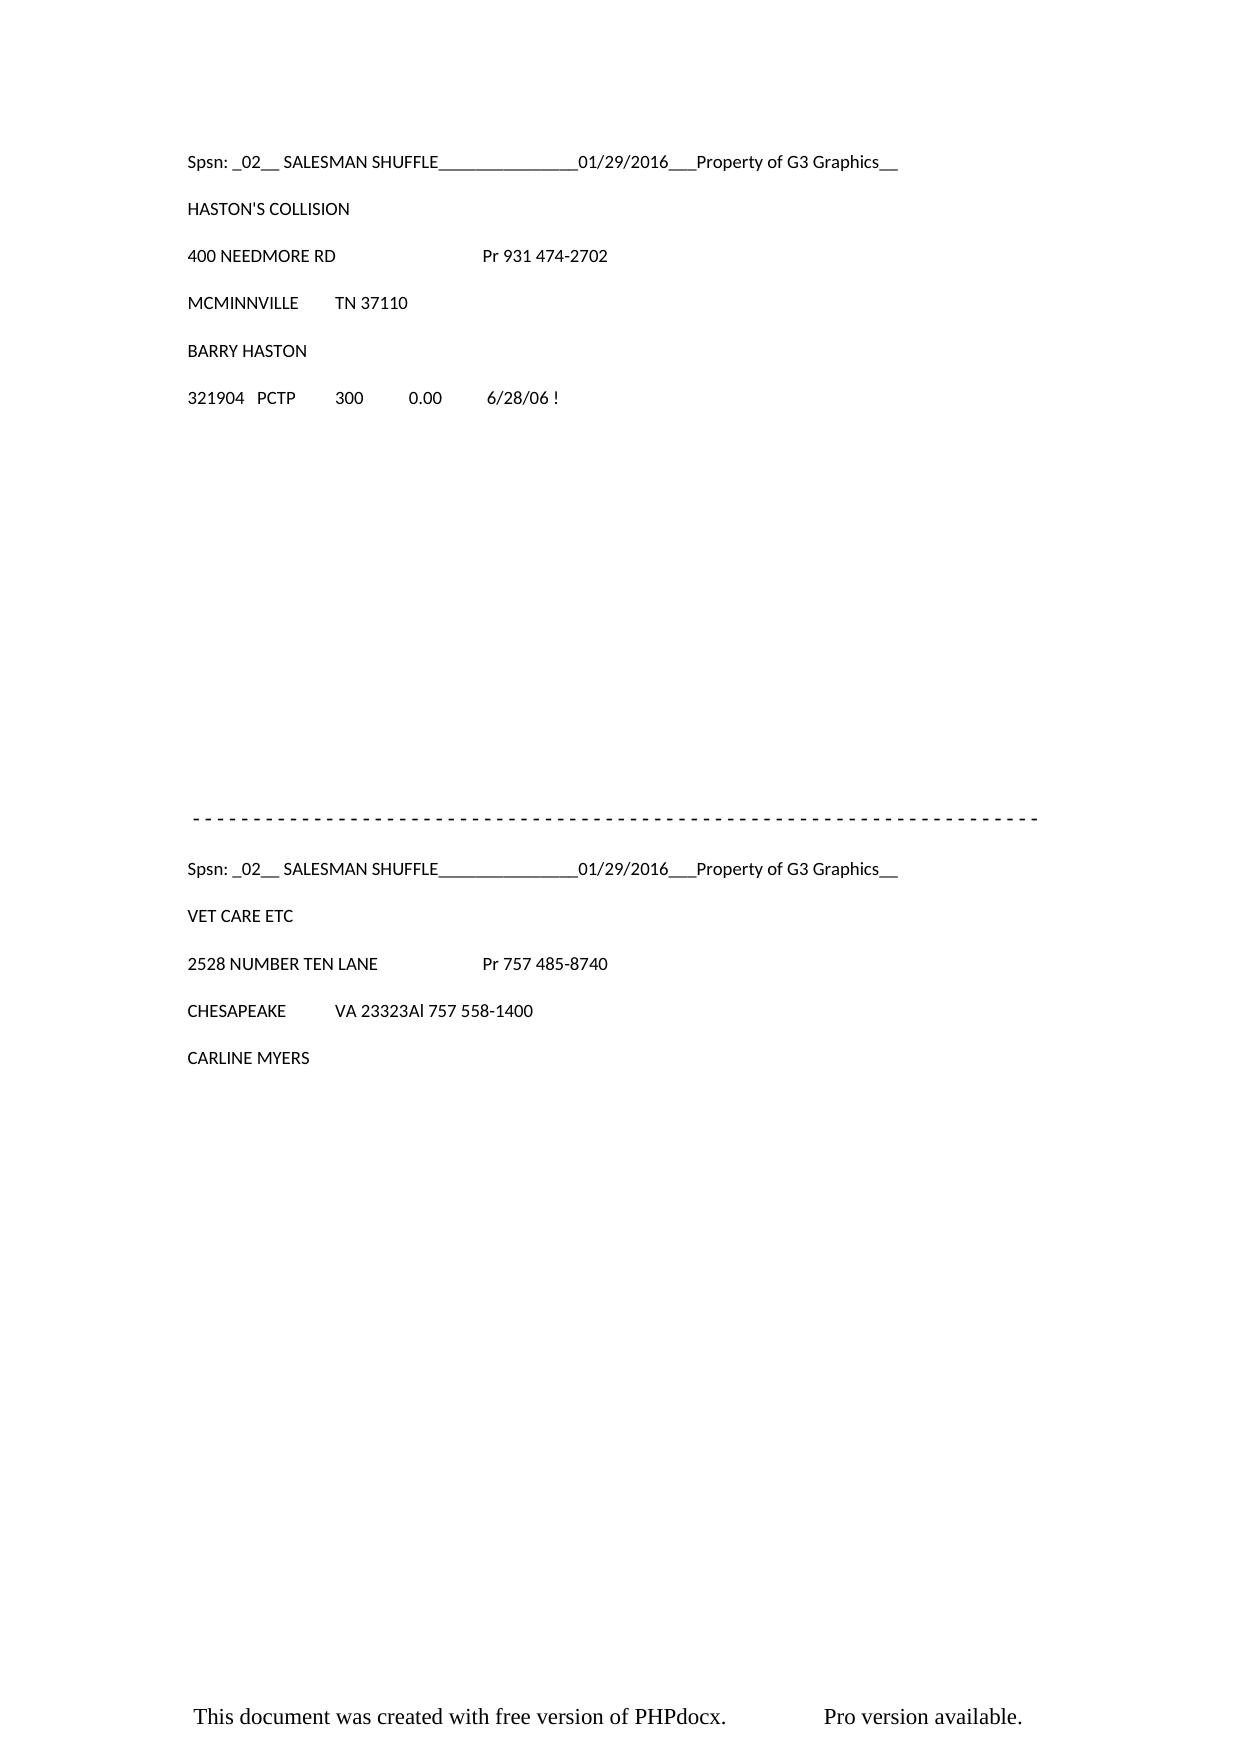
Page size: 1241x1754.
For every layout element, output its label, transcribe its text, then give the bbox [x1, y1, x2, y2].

text MCMINNVILLE TN 37110 [187, 292, 1053, 314]
text CARLINE MYERS [187, 1046, 1053, 1069]
text 2528 NUMBER TEN LANE Pr 757 485-8740 [187, 952, 1053, 974]
text HASTON'S COLLISION [187, 197, 1053, 220]
text Spsn: _02__ SALESMAN SHUFFLE_______________01/29/2016___Property of G3 Graphics__ [187, 150, 1053, 173]
text BARRY HASTON [187, 339, 1053, 362]
text - - - - - - - - - - - - - - - - - - - - - - - - - - - - - - - - - - - - - - - - - - - - - - - - - - - - - - - - - - - - - - - - - - - - - - [187, 804, 1053, 832]
text CHESAPEAKE VA 23323 Al 757 558-1400 [187, 999, 1053, 1022]
text Spsn: _02__ SALESMAN SHUFFLE_______________01/29/2016___Property of G3 Graphics__ [187, 857, 1053, 880]
text 400 NEEDMORE RD Pr 931 474-2702 [187, 244, 1053, 267]
text 321904 PCTP 300 0.00 6/28/06 ! [187, 386, 1053, 409]
text VET CARE ETC [187, 904, 1053, 927]
